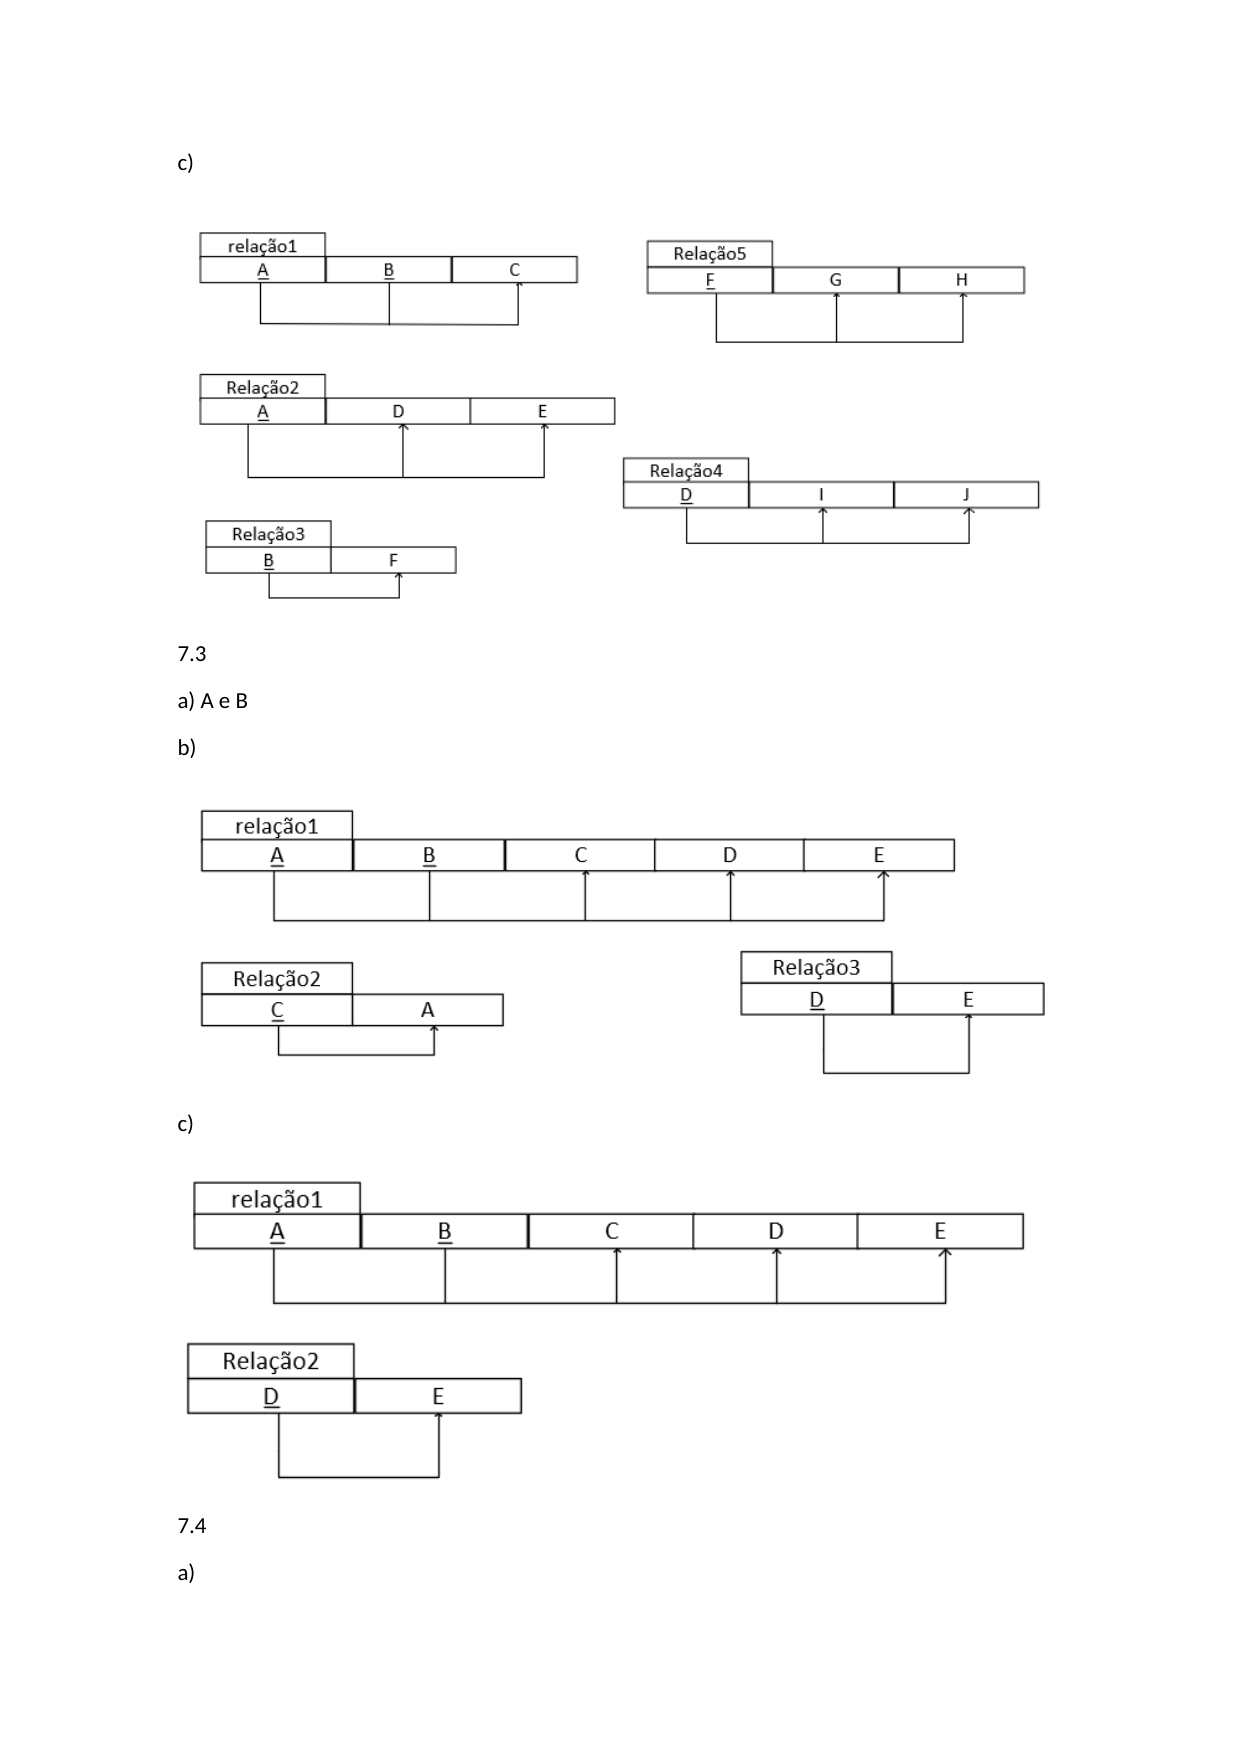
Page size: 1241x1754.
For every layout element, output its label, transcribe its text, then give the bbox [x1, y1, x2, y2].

text 7.4 [177, 1511, 1063, 1539]
text 7.3 [177, 639, 1063, 667]
text c) [177, 1109, 1063, 1137]
text b) [177, 733, 1063, 761]
picture [177, 1156, 1063, 1492]
text a) [177, 1558, 1063, 1586]
text c) [177, 148, 1063, 176]
picture [177, 779, 1063, 1091]
text a) A e B [177, 686, 1063, 714]
picture [177, 194, 1063, 621]
